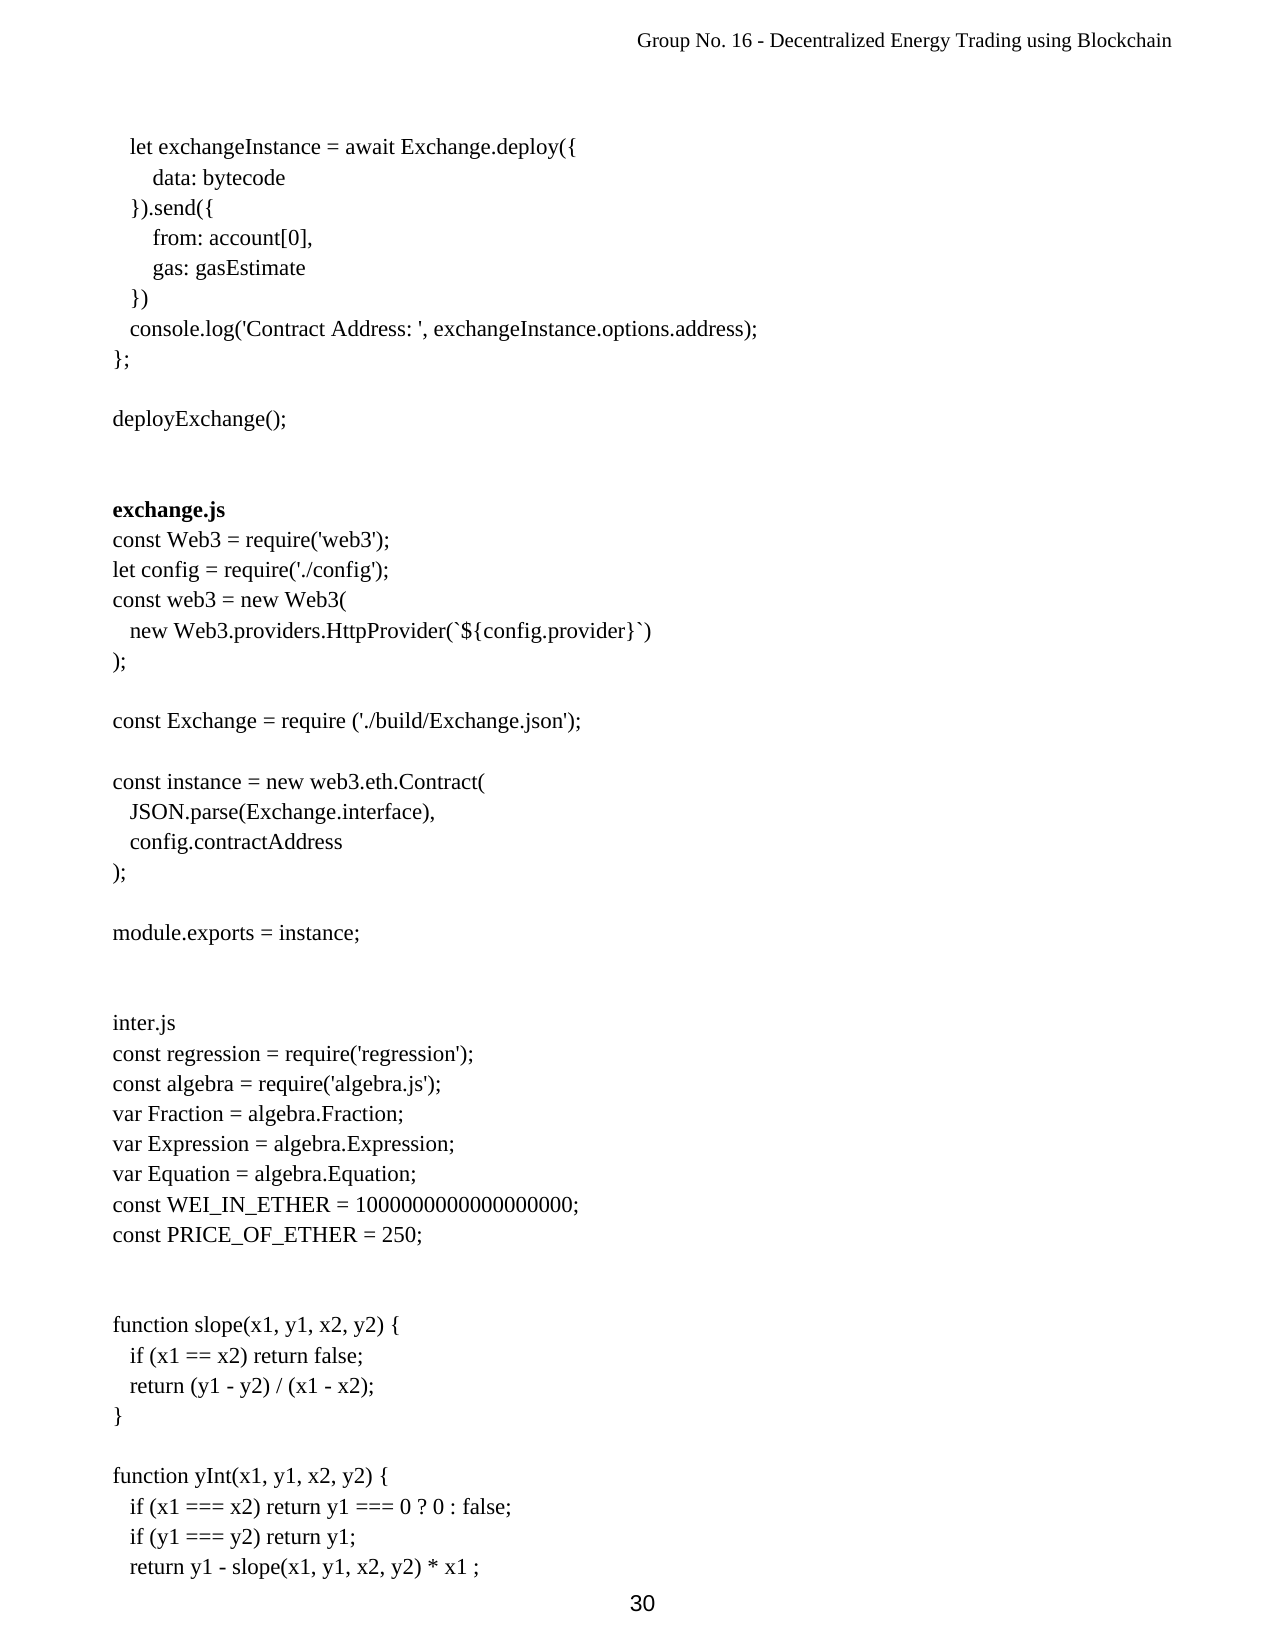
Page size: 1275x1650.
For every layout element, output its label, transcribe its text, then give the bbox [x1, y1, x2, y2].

text data: bytecode [112, 163, 1172, 190]
text let config = require('./config'); [112, 556, 1172, 583]
text exchange.js [112, 496, 1172, 522]
text const Exchange = require ('./build/Exchange.json'); [112, 707, 1172, 734]
text console.log('Contract Address: ', exchangeInstance.options.address); [112, 314, 1172, 341]
text const Web3 = require('web3'); [112, 526, 1172, 552]
text const WEI_IN_ETHER = 1000000000000000000; [112, 1191, 1172, 1217]
text let exchangeInstance = await Exchange.deploy({ [112, 133, 1172, 160]
text }) [112, 284, 1172, 311]
text } [112, 1402, 1172, 1428]
text new Web3.providers.HttpProvider(`${config.provider}`) [112, 617, 1172, 643]
text inter.js [112, 1009, 1172, 1036]
text module.exports = instance; [112, 919, 1172, 945]
text if (x1 == x2) return false; [112, 1342, 1172, 1368]
text var Expression = algebra.Expression; [112, 1130, 1172, 1157]
text const algebra = require('algebra.js'); [112, 1070, 1172, 1096]
text from: account[0], [112, 224, 1172, 250]
text ); [112, 858, 1172, 885]
text return y1 - slope(x1, y1, x2, y2) * x1 ; [112, 1553, 1172, 1579]
text function slope(x1, y1, x2, y2) { [112, 1311, 1172, 1338]
text const web3 = new Web3( [112, 586, 1172, 613]
text JSON.parse(Exchange.interface), [112, 798, 1172, 824]
text deployExchange(); [112, 405, 1172, 432]
text if (x1 === x2) return y1 === 0 ? 0 : false; [112, 1493, 1172, 1519]
text var Equation = algebra.Equation; [112, 1160, 1172, 1187]
text function yInt(x1, y1, x2, y2) { [112, 1462, 1172, 1489]
text const instance = new web3.eth.Contract( [112, 768, 1172, 794]
text var Fraction = algebra.Fraction; [112, 1100, 1172, 1126]
text }).send({ [112, 194, 1172, 220]
text config.contractAddress [112, 828, 1172, 854]
text if (y1 === y2) return y1; [112, 1523, 1172, 1549]
text const PRICE_OF_ETHER = 250; [112, 1221, 1172, 1247]
text }; [112, 345, 1172, 371]
text gas: gasEstimate [112, 254, 1172, 281]
text return (y1 - y2) / (x1 - x2); [112, 1372, 1172, 1398]
text const regression = require('regression'); [112, 1039, 1172, 1066]
text ); [112, 647, 1172, 673]
